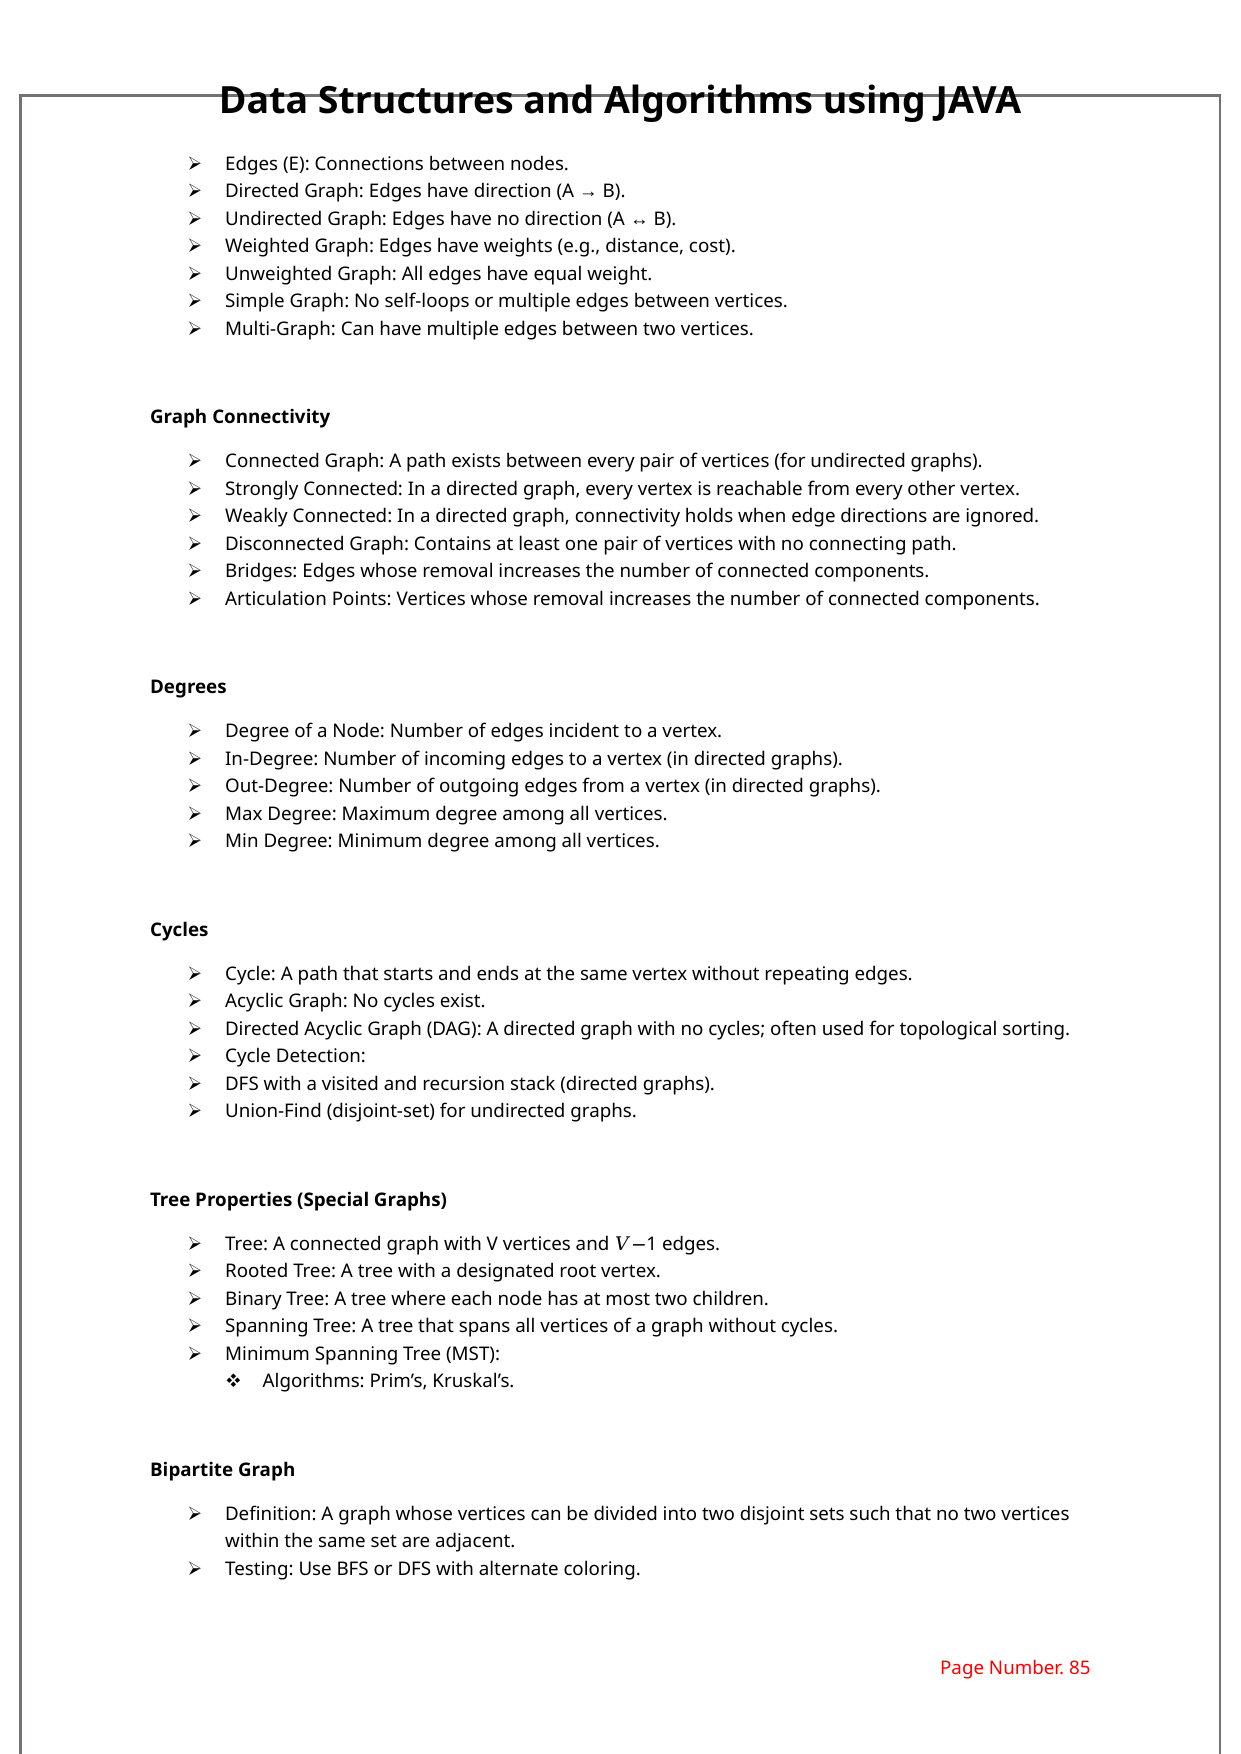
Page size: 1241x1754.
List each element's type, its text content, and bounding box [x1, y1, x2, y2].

list Articulation Points: Vertices whose removal increases the number of connected components. [187, 585, 1090, 611]
list Union-Find (disjoint-set) for undirected graphs. [187, 1097, 1090, 1123]
text Tree Properties (Special Graphs) [150, 1186, 1090, 1211]
list Weighted Graph: Edges have weights (e.g., distance, cost). [187, 232, 1090, 258]
list DFS with a visited and recursion stack (directed graphs). [187, 1070, 1090, 1096]
list Disconnected Graph: Contains at least one pair of vertices with no connecting path. [187, 530, 1090, 556]
list Simple Graph: No self-loops or multiple edges between vertices. [187, 287, 1090, 313]
list Max Degree: Maximum degree among all vertices. [187, 800, 1090, 826]
list Directed Graph: Edges have direction (A → B). [187, 177, 1090, 203]
list Bridges: Edges whose removal increases the number of connected components. [187, 557, 1090, 583]
text Degrees [150, 673, 1090, 699]
list Strongly Connected: In a directed graph, every vertex is reachable from every other vertex. [187, 475, 1090, 501]
list Definition: A graph whose vertices can be divided into two disjoint sets such that no two vertices within the same set are adjacent. [187, 1500, 1090, 1553]
list Cycle Detection: [187, 1042, 1090, 1068]
list Edges (E): Connections between nodes. [187, 150, 1090, 176]
text Cycles [150, 916, 1090, 941]
list Spanning Tree: A tree that spans all vertices of a graph without cycles. [187, 1312, 1090, 1338]
list Binary Tree: A tree where each node has at most two children. [187, 1285, 1090, 1311]
list Undirected Graph: Edges have no direction (A ↔ B). [187, 205, 1090, 231]
text Bipartite Graph [150, 1456, 1090, 1481]
list Minimum Spanning Tree (MST): [187, 1340, 1090, 1366]
list Directed Acyclic Graph (DAG): A directed graph with no cycles; often used for topological sorting. [187, 1015, 1090, 1041]
list Min Degree: Minimum degree among all vertices. [187, 827, 1090, 853]
text Graph Connectivity [150, 403, 1090, 429]
list Cycle: A path that starts and ends at the same vertex without repeating edges. [187, 960, 1090, 986]
list Multi-Graph: Can have multiple edges between two vertices. [187, 315, 1090, 341]
list Weakly Connected: In a directed graph, connectivity holds when edge directions are ignored. [187, 502, 1090, 528]
list Connected Graph: A path exists between every pair of vertices (for undirected graphs). [187, 447, 1090, 473]
list Unweighted Graph: All edges have equal weight. [187, 260, 1090, 286]
list Rooted Tree: A tree with a designated root vertex. [187, 1257, 1090, 1283]
list Degree of a Node: Number of edges incident to a vertex. [187, 717, 1090, 743]
list Out-Degree: Number of outgoing edges from a vertex (in directed graphs). [187, 772, 1090, 798]
list Algorithms: Prim’s, Kruskal’s. [225, 1367, 1090, 1393]
list In-Degree: Number of incoming edges to a vertex (in directed graphs). [187, 745, 1090, 771]
list Acyclic Graph: No cycles exist. [187, 987, 1090, 1013]
list Tree: A connected graph with V vertices and 𝑉−1 edges. [187, 1230, 1090, 1256]
list Testing: Use BFS or DFS with alternate coloring. [187, 1555, 1090, 1581]
